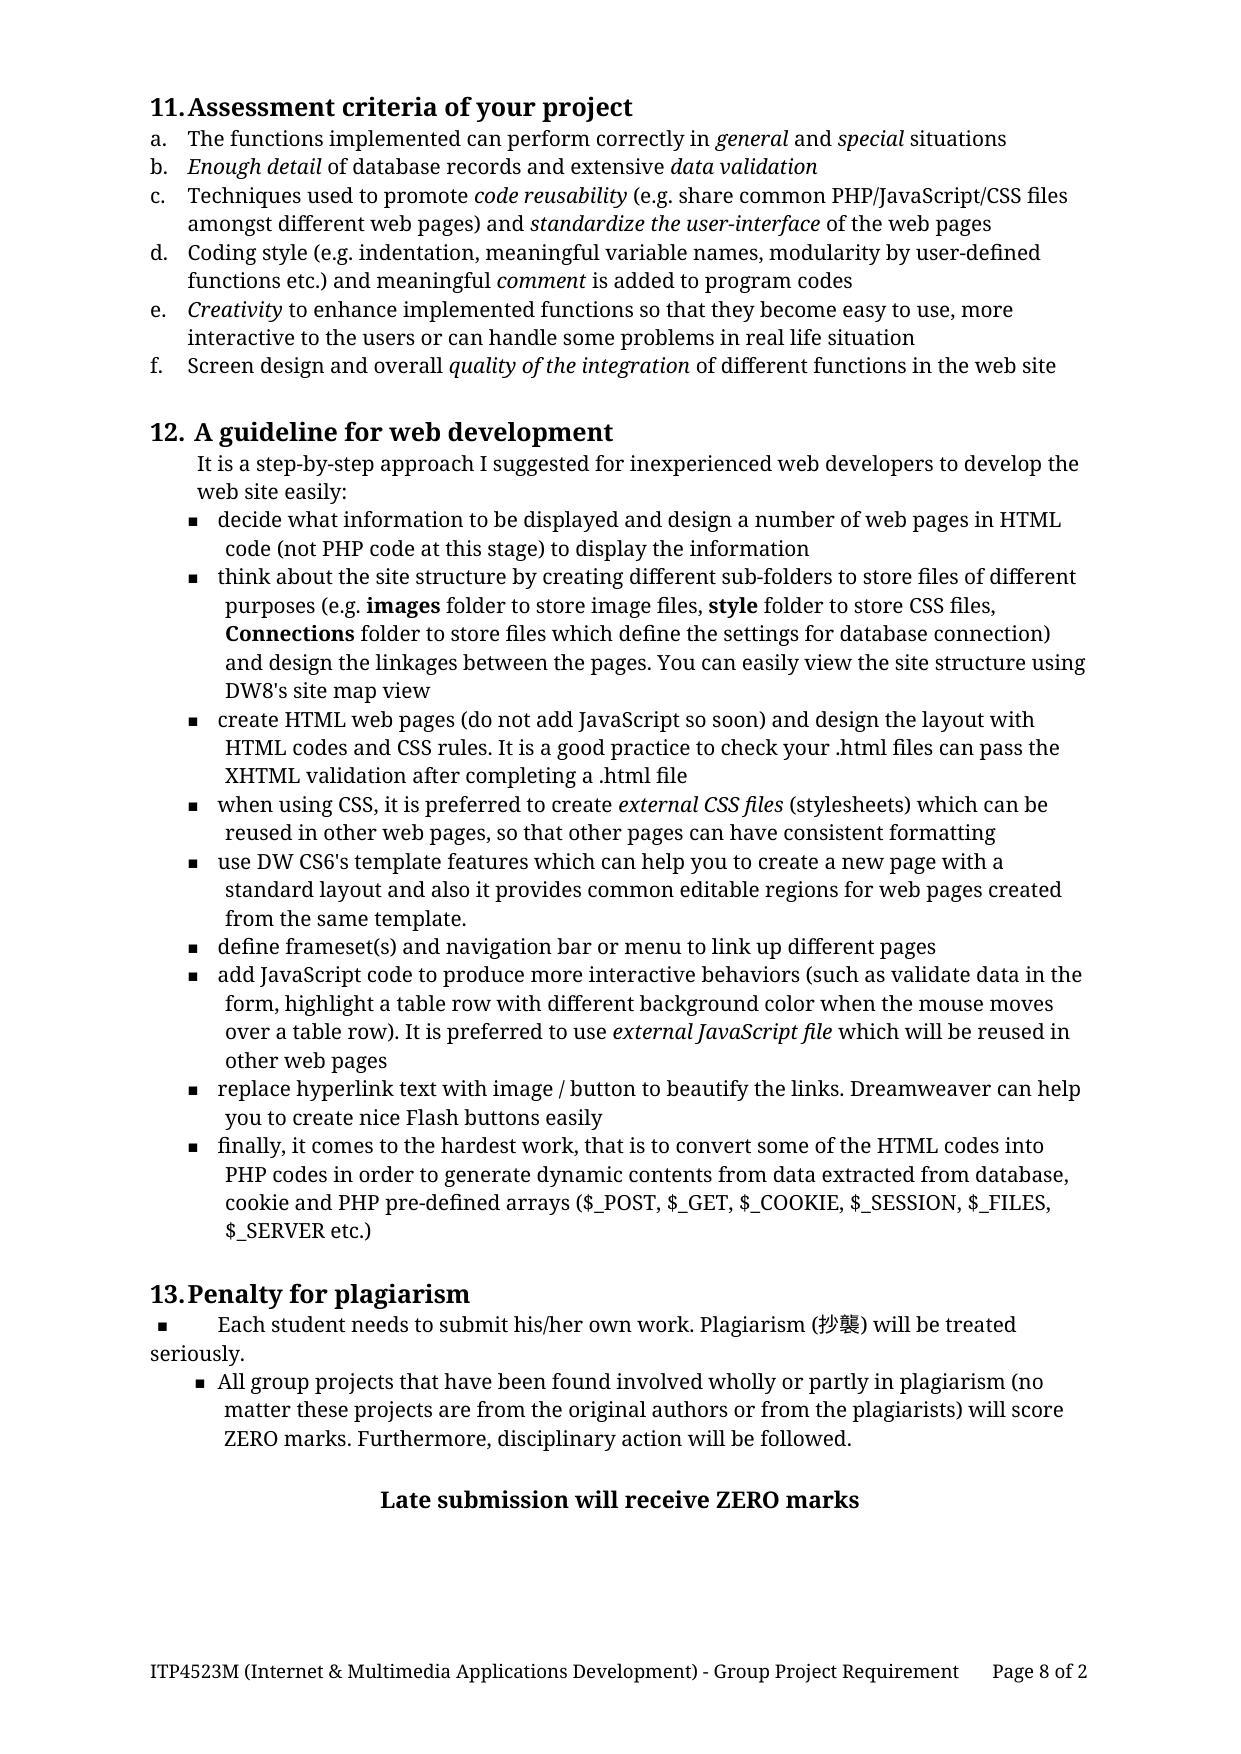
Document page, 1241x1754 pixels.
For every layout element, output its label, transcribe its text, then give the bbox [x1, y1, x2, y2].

text It is a step-by-step approach I suggested for inexperienced web developers to develop the web site easily: [197, 449, 1090, 506]
list The functions implemented can perform correctly in general and special situations [150, 124, 1090, 152]
list Enough detail of database records and extensive data validation [150, 152, 1090, 181]
list Creativity to enhance implemented functions so that they become easy to use, more interactive to the users or can handle some problems in real life situation [150, 295, 1090, 352]
list finally, it comes to the hardest work, that is to convert some of the HTML codes into PHP codes in order to generate dynamic contents from data extracted from database, cookie and PHP pre-defined arrays ($_POST, $_GET, $_COOKIE, $_SESSION, $_FILES, $_SERVER etc.) [187, 1131, 1090, 1245]
list All group projects that have been found involved wholly or partly in plagiarism (no matter these projects are from the original authors or from the plagiarists) will score ZERO marks. Furthermore, disciplinary action will be followed. [194, 1367, 1090, 1452]
list create HTML web pages (do not add JavaScript so soon) and design the layout with HTML codes and CSS rules. It is a good practice to check your .html files can pass the XHTML validation after completing a .html file [187, 705, 1090, 790]
list use DW CS6's template features which can help you to create a new page with a standard layout and also it provides common editable regions for web pages created from the same template. [187, 847, 1090, 932]
list think about the site structure by creating different sub-folders to store files of different purposes (e.g. images folder to store image files, style folder to store CSS files, Connections folder to store files which define the settings for database connection) and design the linkages between the pages. You can easily view the site structure using DW8's site map view [187, 562, 1090, 705]
subtitle Penalty for plagiarism [150, 1276, 1090, 1310]
list Each student needs to submit his/her own work. Plagiarism (抄襲) will be treated seriously. [150, 1310, 1090, 1367]
subtitle Assessment criteria of your project [150, 90, 1090, 124]
list replace hyperlink text with image / button to beautify the links. Dreamweaver can help you to create nice Flash buttons easily [187, 1074, 1090, 1131]
list define frameset(s) and navigation bar or menu to link up different pages [187, 932, 1090, 961]
list decide what information to be displayed and design a number of web pages in HTML code (not PHP code at this stage) to display the information [187, 506, 1090, 562]
list Techniques used to promote code reusability (e.g. share common PHP/JavaScript/CSS files amongst different web pages) and standardize the user-interface of the web pages [150, 181, 1090, 238]
list Screen design and overall quality of the integration of different functions in the web site [150, 352, 1090, 380]
list Coding style (e.g. indentation, meaningful variable names, modularity by user-defined functions etc.) and meaningful comment is added to program codes [150, 238, 1090, 295]
text Late submission will receive ZERO marks [150, 1484, 1090, 1515]
list add JavaScript code to produce more interactive behaviors (such as validate data in the form, highlight a table row with different background color when the mouse moves over a table row). It is preferred to use external JavaScript file which will be reused in other web pages [187, 961, 1090, 1074]
subtitle A guideline for web development [150, 415, 1090, 449]
list when using CSS, it is preferred to create external CSS files (stylesheets) which can be reused in other web pages, so that other pages can have consistent formatting [187, 790, 1090, 847]
